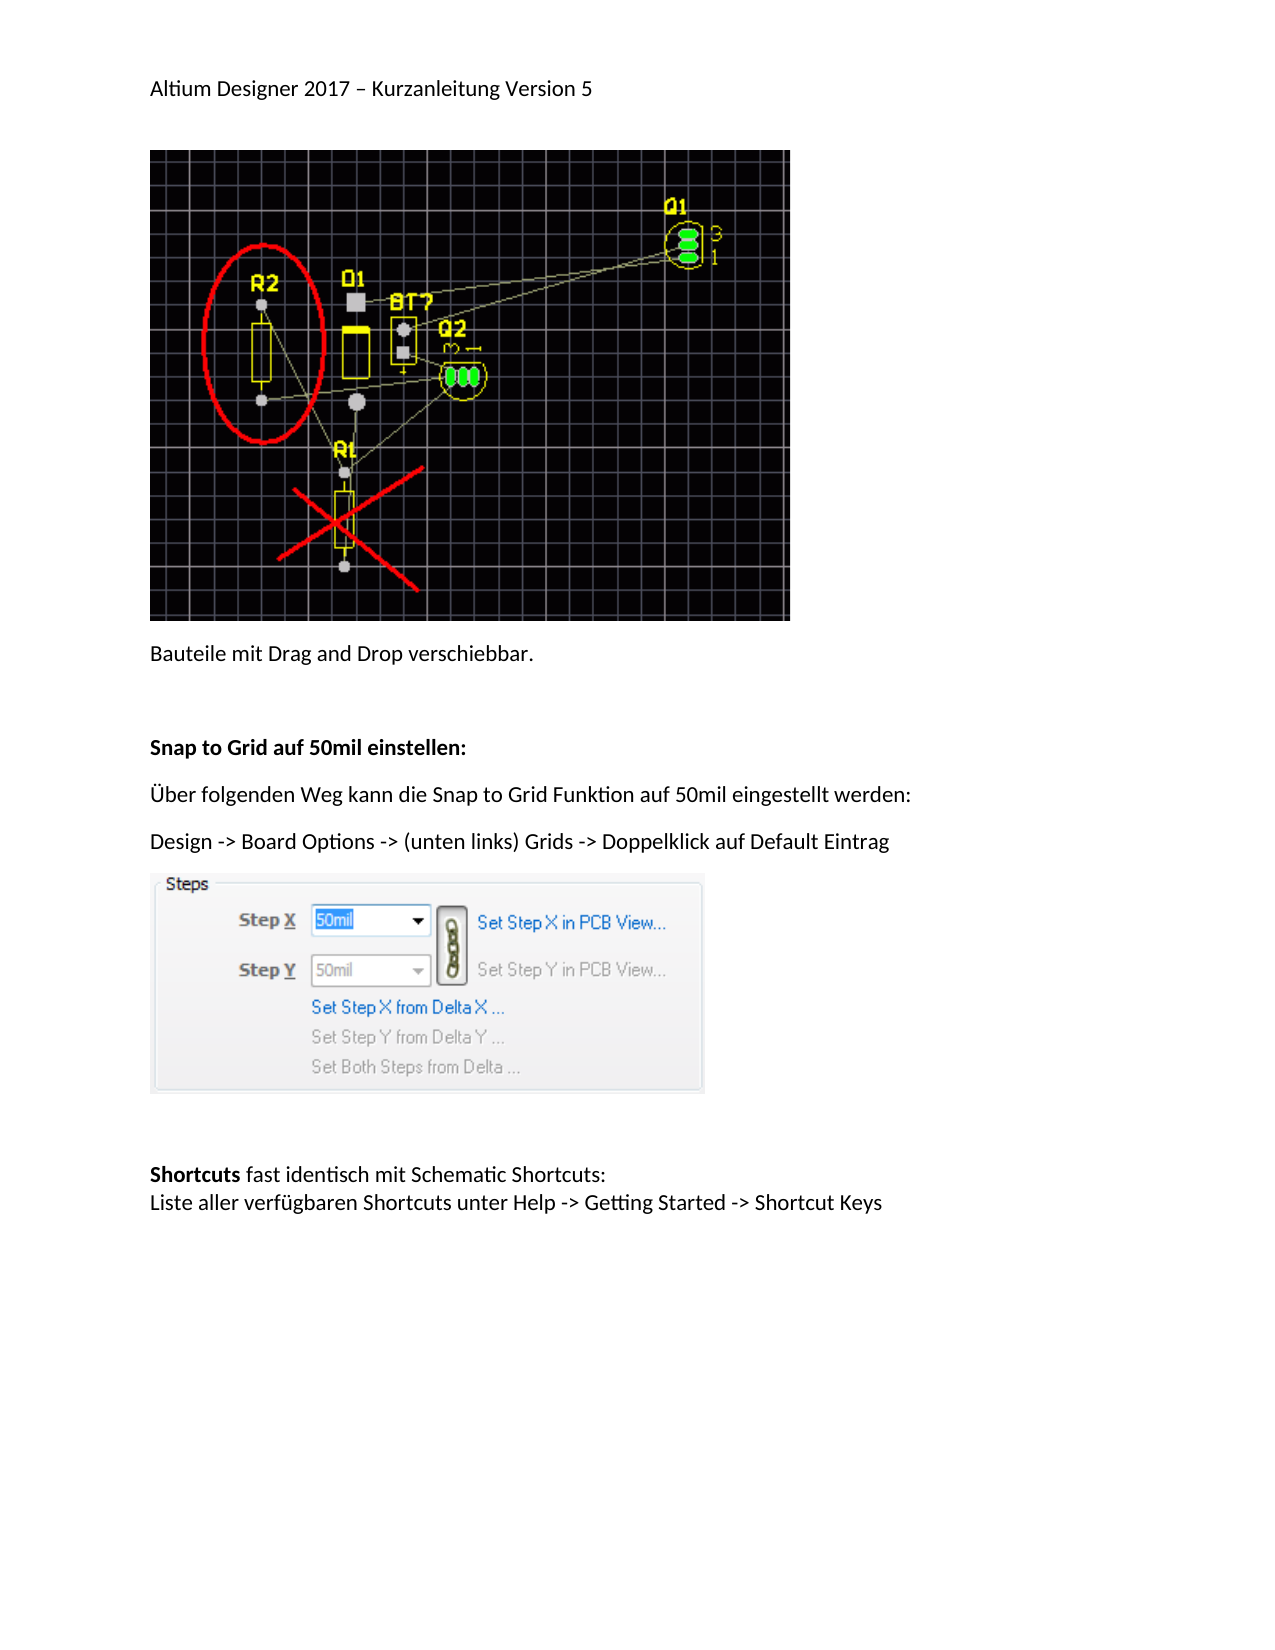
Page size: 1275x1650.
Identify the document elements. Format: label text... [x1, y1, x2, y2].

text Bauteile mit Drag and Drop verschiebbar. [150, 639, 1125, 667]
text Über folgenden Weg kann die Snap to Grid Funktion auf 50mil eingestellt werden: [150, 780, 1125, 808]
picture [150, 150, 791, 621]
text Snap to Grid auf 50mil einstellen: [150, 733, 1125, 761]
text Liste aller verfügbaren Shortcuts unter Help -> Getting Started -> Shortcut Keys [150, 1188, 1125, 1216]
text Shortcuts fast identisch mit Schematic Shortcuts: [150, 1160, 1125, 1188]
text Design -> Board Options -> (unten links) Grids -> Doppelklick auf Default Eintrag [150, 827, 1125, 855]
picture [150, 873, 705, 1094]
